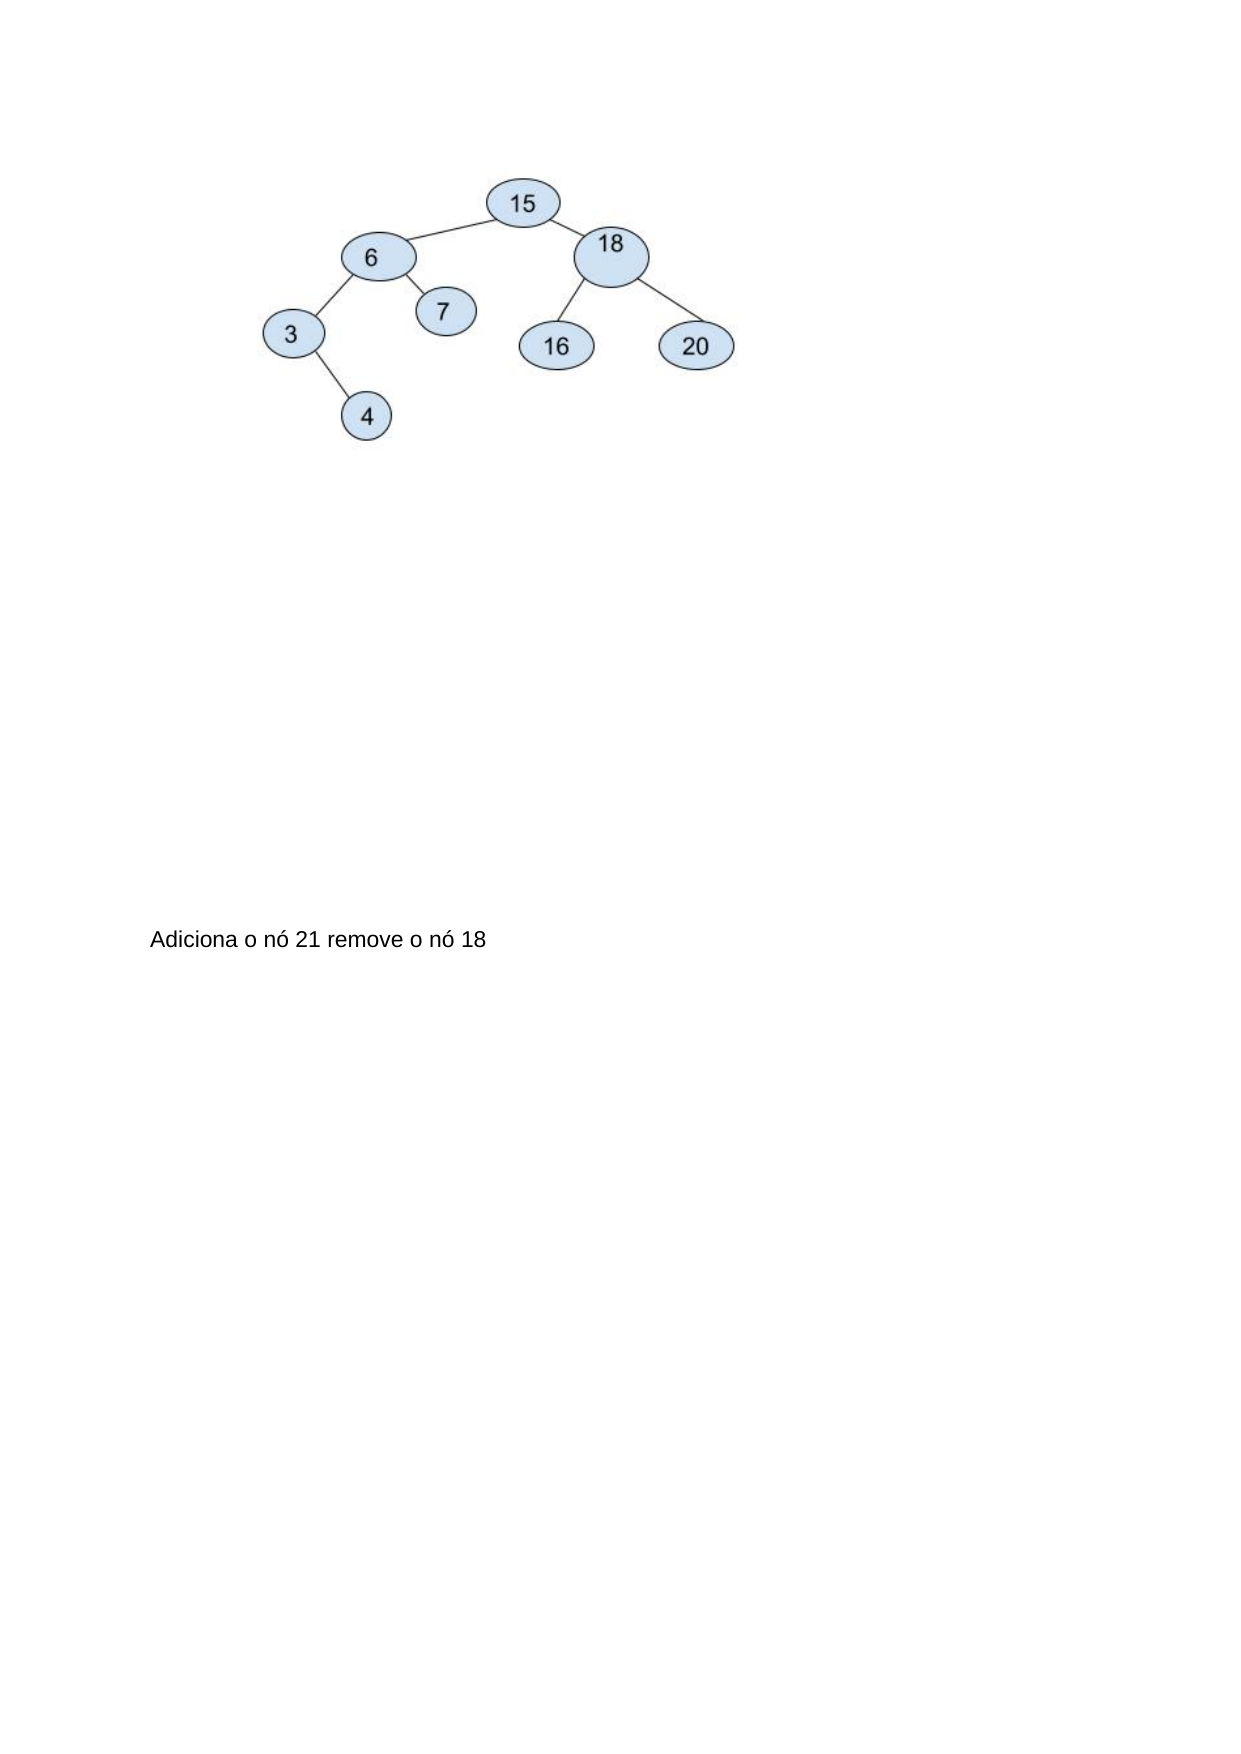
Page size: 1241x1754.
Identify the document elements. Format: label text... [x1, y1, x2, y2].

text Adiciona o nó 21 remove o nó 18 [150, 926, 1090, 952]
picture [153, 168, 1094, 873]
